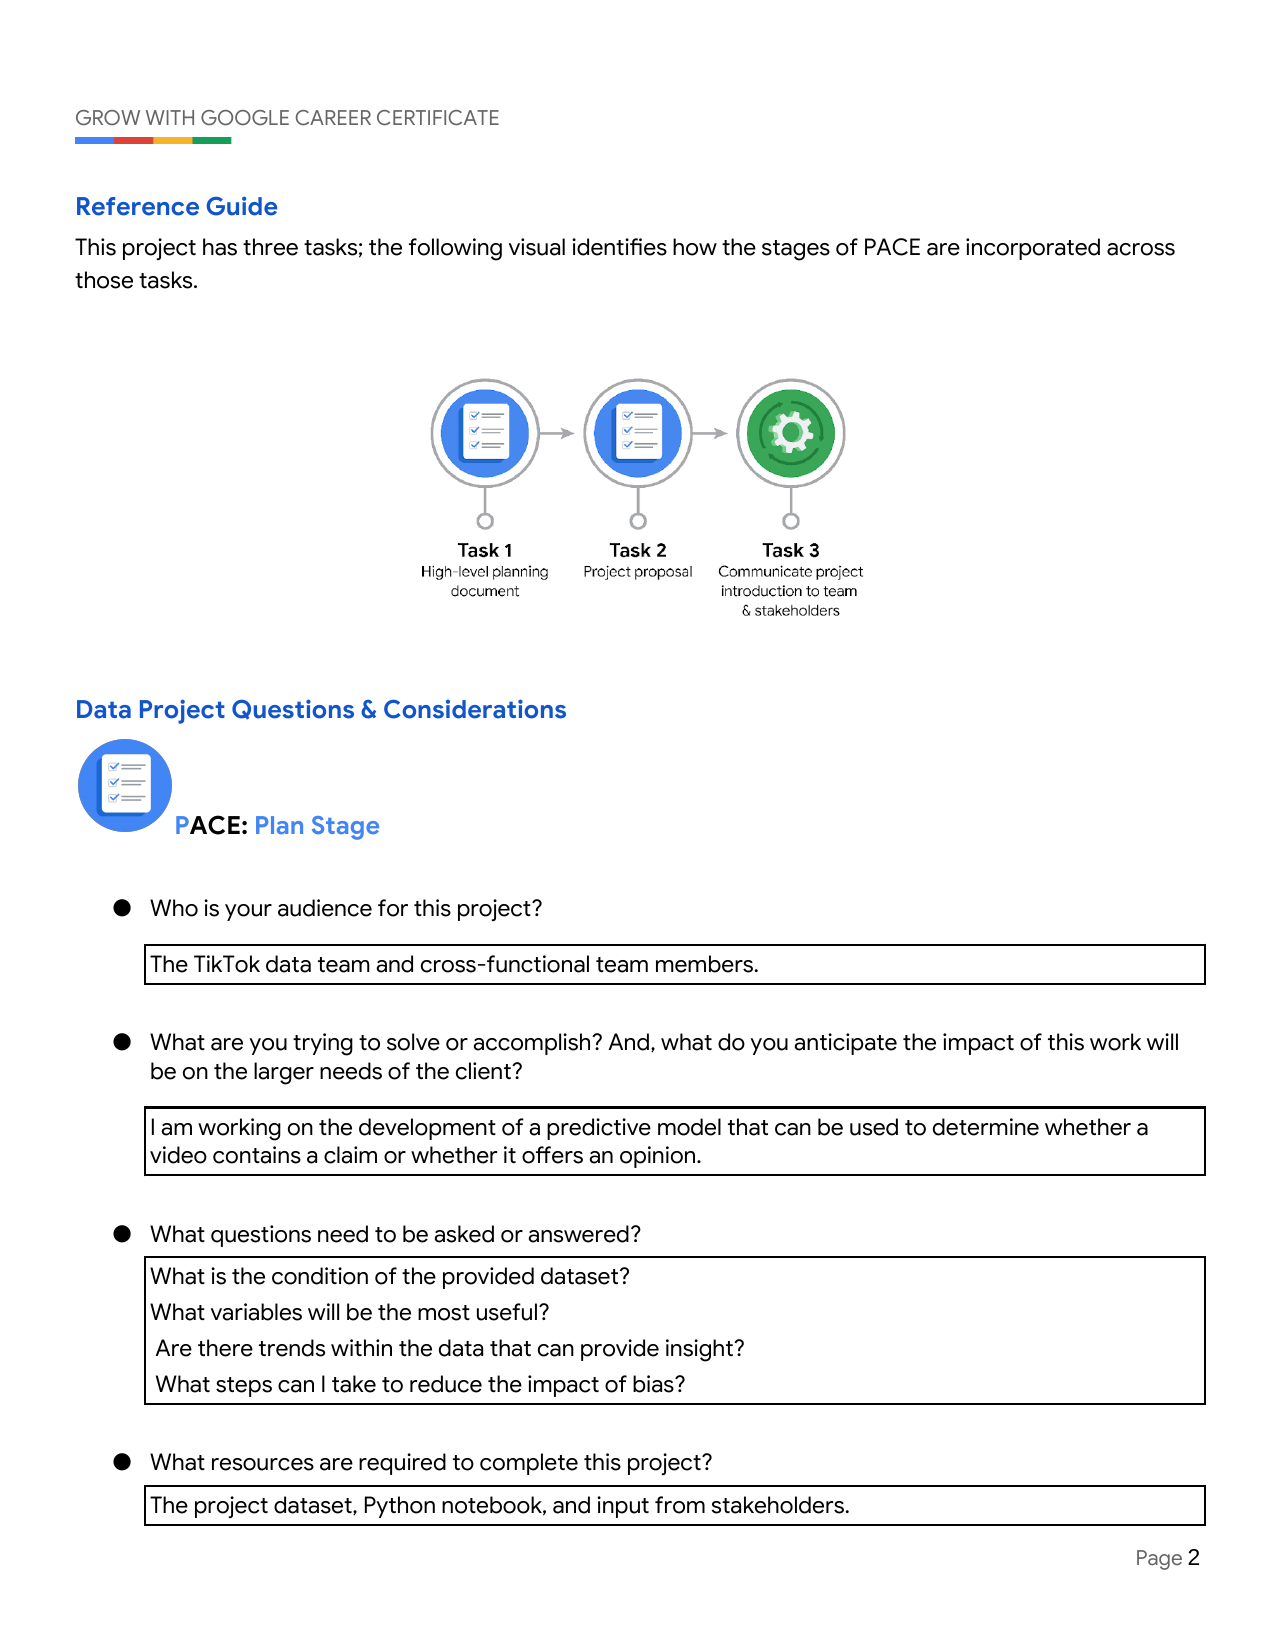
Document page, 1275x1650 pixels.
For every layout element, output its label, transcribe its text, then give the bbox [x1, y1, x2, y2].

text PACE: Plan Stage [75, 736, 1200, 842]
list What questions need to be asked or answered? [112, 1220, 1200, 1248]
text What variables will be the most useful? [146, 1292, 1204, 1327]
text I am working on the development of a predictive model that can be used to determine whether a video contains a claim or whether it offers an opinion. [146, 1109, 1204, 1174]
text This project has three tasks; the following visual identifies how the stages of PACE are incorporated across those tasks. [75, 233, 1200, 295]
picture [75, 299, 1200, 652]
list What are you trying to solve or accomplish? And, what do you anticipate the impact of this work will be on the larger needs of the client? [112, 1028, 1200, 1086]
text What steps can I take to reduce the impact of bias? [146, 1364, 1204, 1403]
text Data Project Questions & Considerations [75, 694, 1200, 726]
picture [75, 736, 175, 835]
list What resources are required to complete this project? [112, 1448, 1200, 1477]
list Who is your audience for this project? [112, 894, 1200, 923]
text Reference Guide [75, 191, 1200, 223]
text What is the condition of the provided dataset? [146, 1258, 1204, 1291]
text Are there trends within the data that can provide insight? [146, 1328, 1204, 1363]
text The TikTok data team and cross-functional team members. [146, 946, 1204, 983]
text The project dataset, Python notebook, and input from stakeholders. [146, 1487, 1204, 1524]
picture [75, 137, 232, 144]
